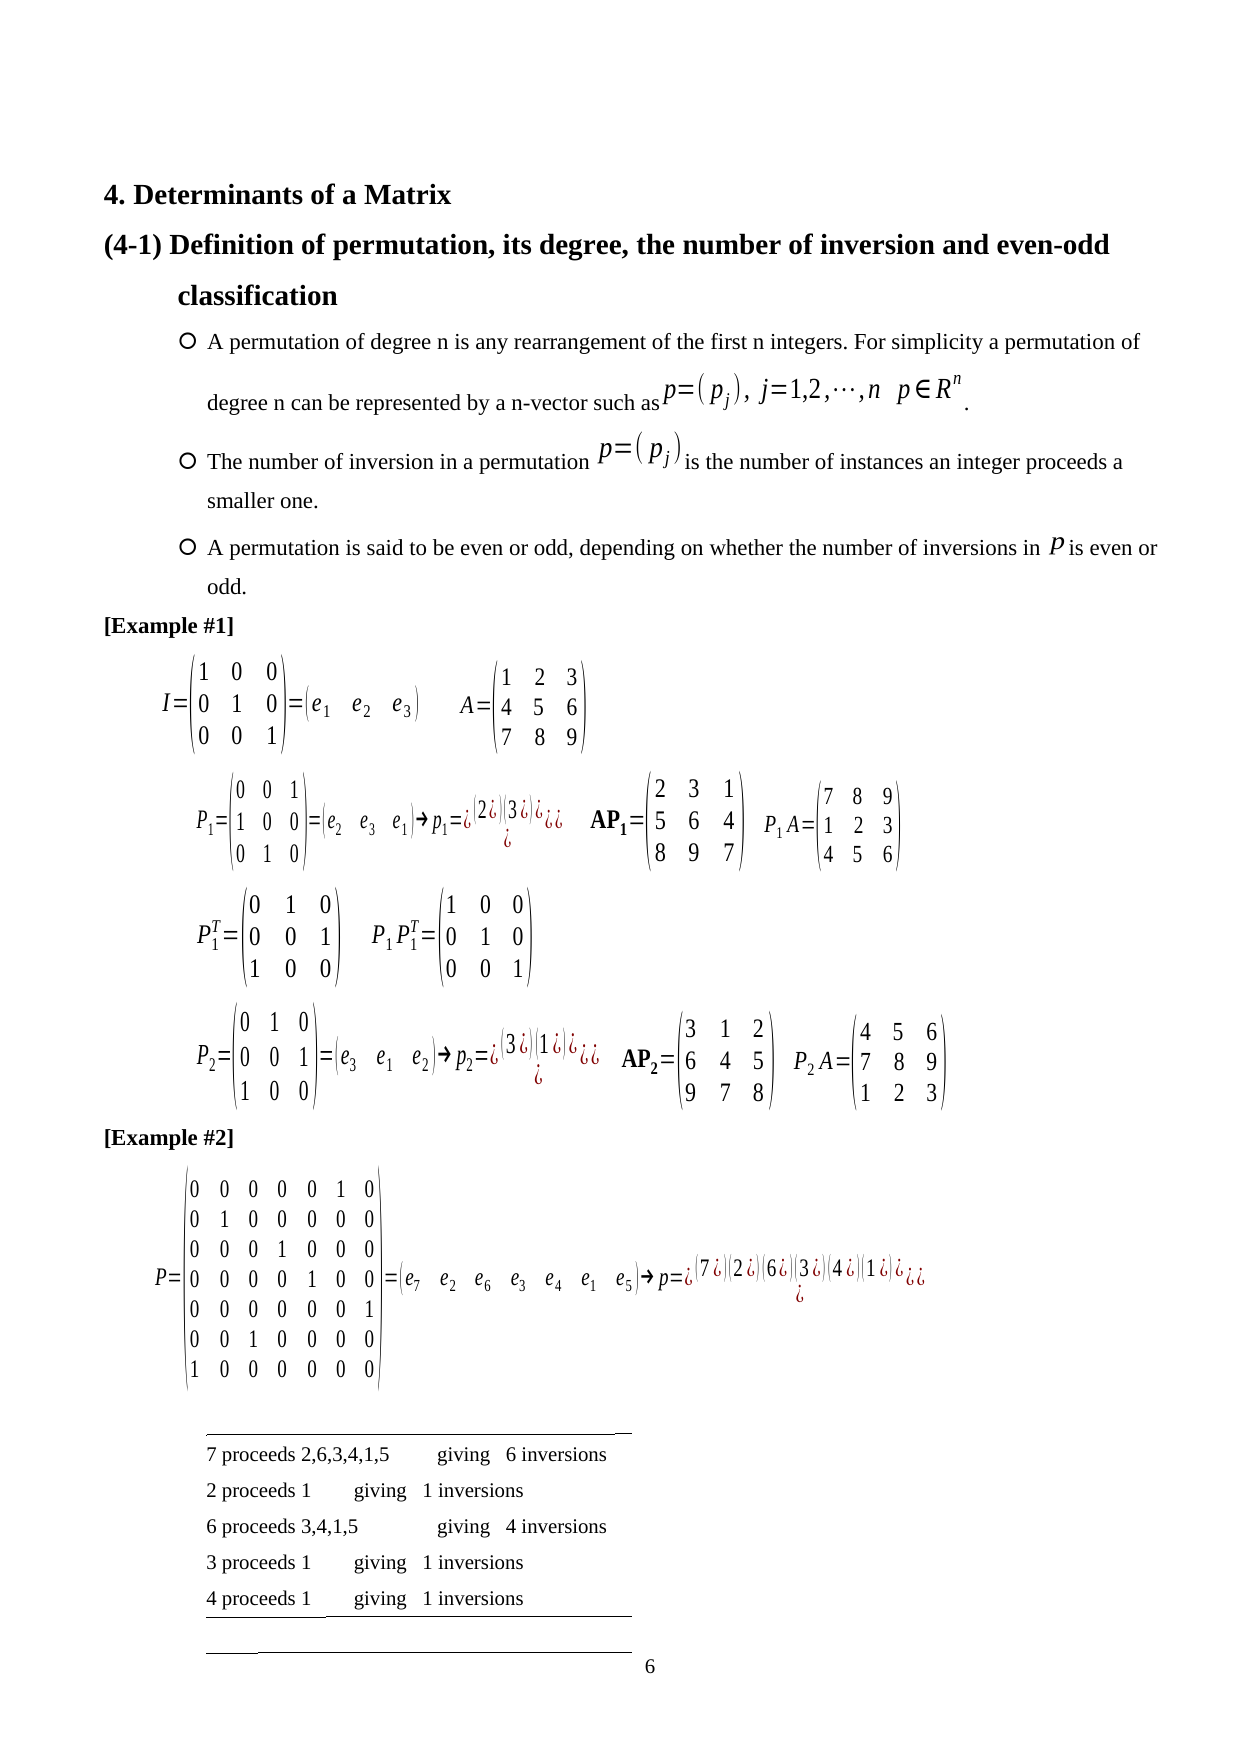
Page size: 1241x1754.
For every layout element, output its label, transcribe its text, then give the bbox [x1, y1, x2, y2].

text [Example #2] [103, 1124, 1196, 1151]
text 7 proceeds 2,6,3,4,1,5 giving 6 inversions [133, 1441, 1196, 1466]
list The number of inversion in a permutation is the number of instances an integer proceeds a smaller one. [177, 429, 1196, 514]
text 4 proceeds 1 giving 1 inversions [133, 1586, 1196, 1610]
text 2 proceeds 1 giving 1 inversions [133, 1477, 1196, 1502]
text 3 proceeds 1 giving 1 inversions [133, 1549, 1196, 1574]
text (4-1) Definition of permutation, its degree, the number of inversion and even-odd classification [103, 227, 1196, 311]
list A permutation of degree n is any rearrangement of the first n integers. For simplicity a permutation of degree n can be represented by a n-vector such as. [177, 328, 1196, 416]
text 6 proceeds 3,4,1,5 giving 4 inversions [133, 1513, 1196, 1538]
list Determinants of a Matrix [103, 177, 1196, 211]
list A permutation is said to be even or odd, depending on whether the number of inversions in is even or odd. [177, 527, 1196, 599]
text [Example #1] [103, 612, 1196, 639]
